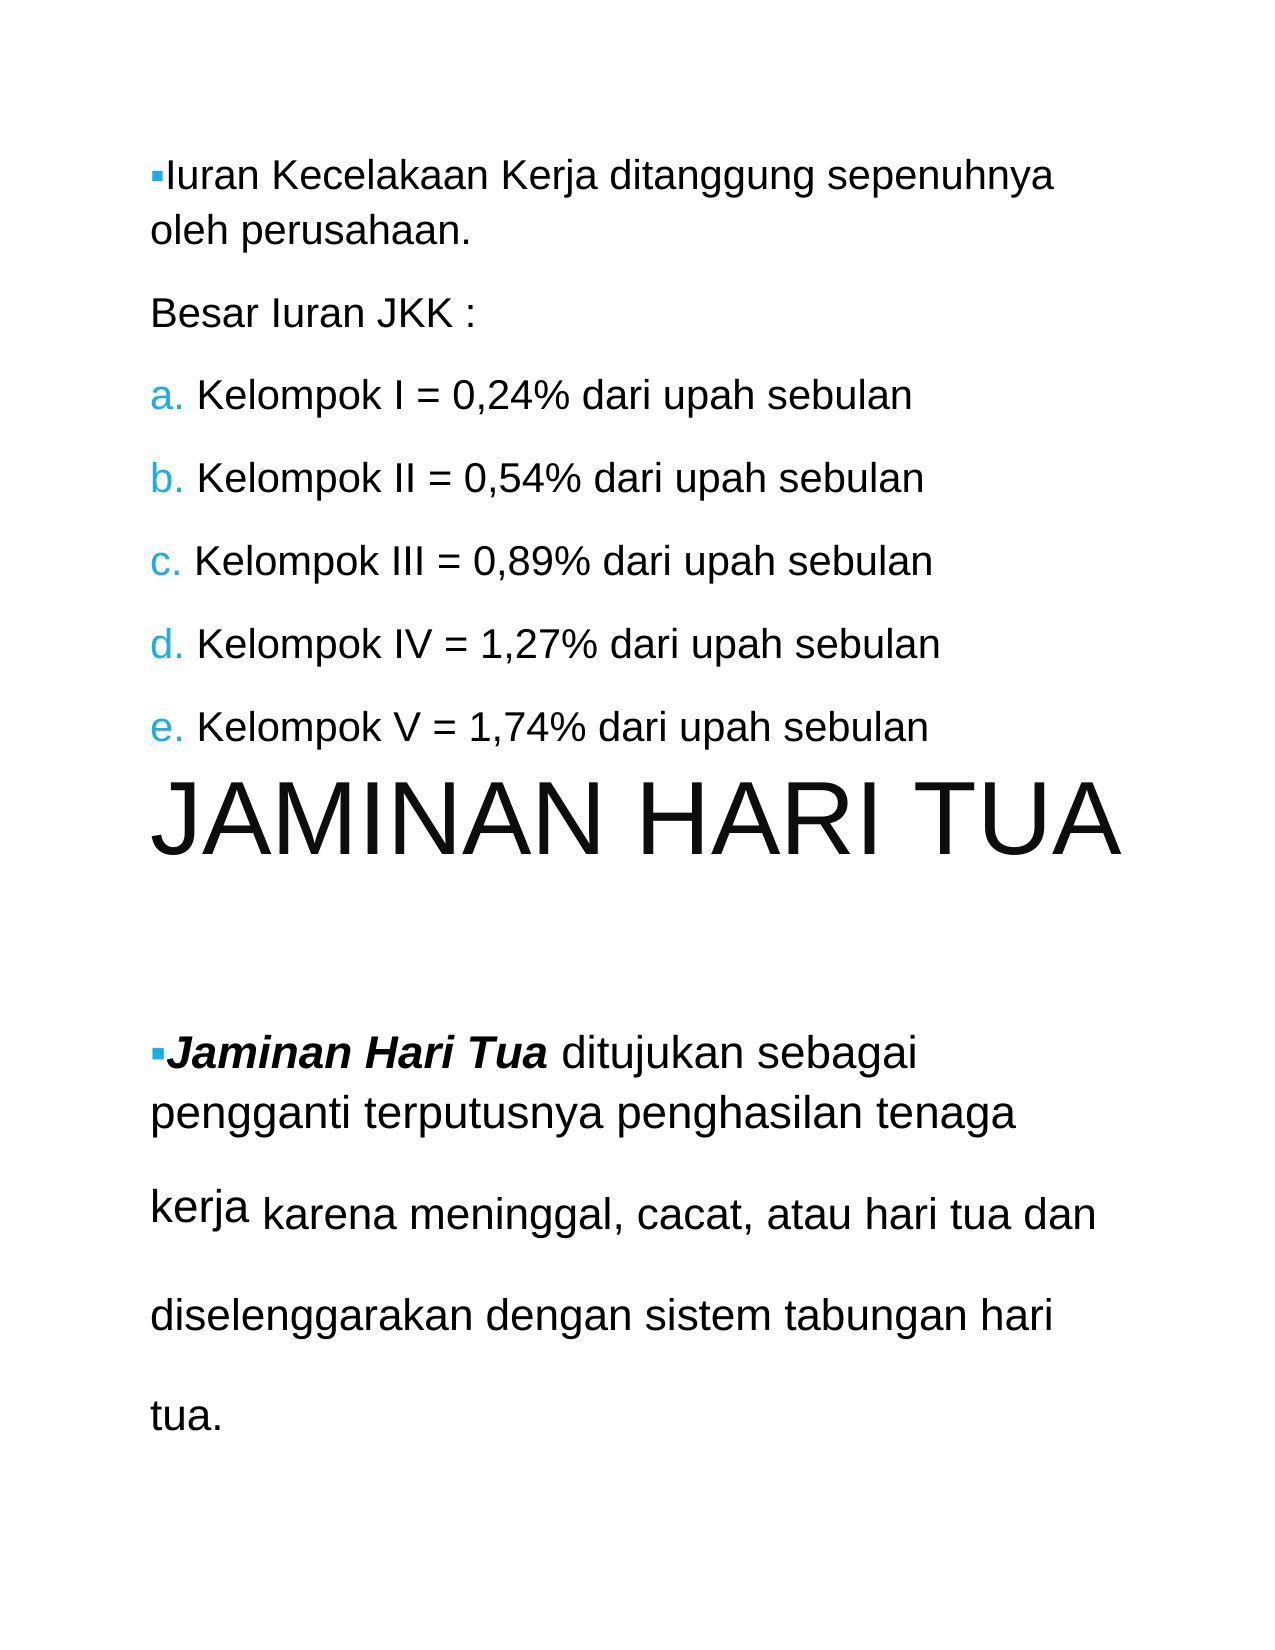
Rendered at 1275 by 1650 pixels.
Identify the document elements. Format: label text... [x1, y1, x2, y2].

text d. Kelompok IV = 1,27% dari upah sebulan [150, 619, 1125, 667]
text ▪Iuran Kecelakaan Kerja ditanggung sepenuhnya oleh perusahaan. [150, 150, 1125, 253]
text Besar Iuran JKK : [150, 288, 1125, 336]
text ▪Jaminan Hari Tua ditujukan sebagai pengganti terputusnya penghasilan tenaga kerja karena meninggal, cacat, atau hari tua dan diselenggarakan dengan sistem tabungan hari tua. [150, 1025, 1125, 1440]
text b. Kelompok II = 0,54% dari upah sebulan [150, 454, 1125, 502]
text a. Kelompok I = 0,24% dari upah sebulan [150, 371, 1125, 419]
text e. Kelompok V = 1,74% dari upah sebulan [150, 702, 1125, 750]
text c. Kelompok III = 0,89% dari upah sebulan [150, 536, 1125, 584]
text JAMINAN HARI TUA [150, 757, 1125, 877]
